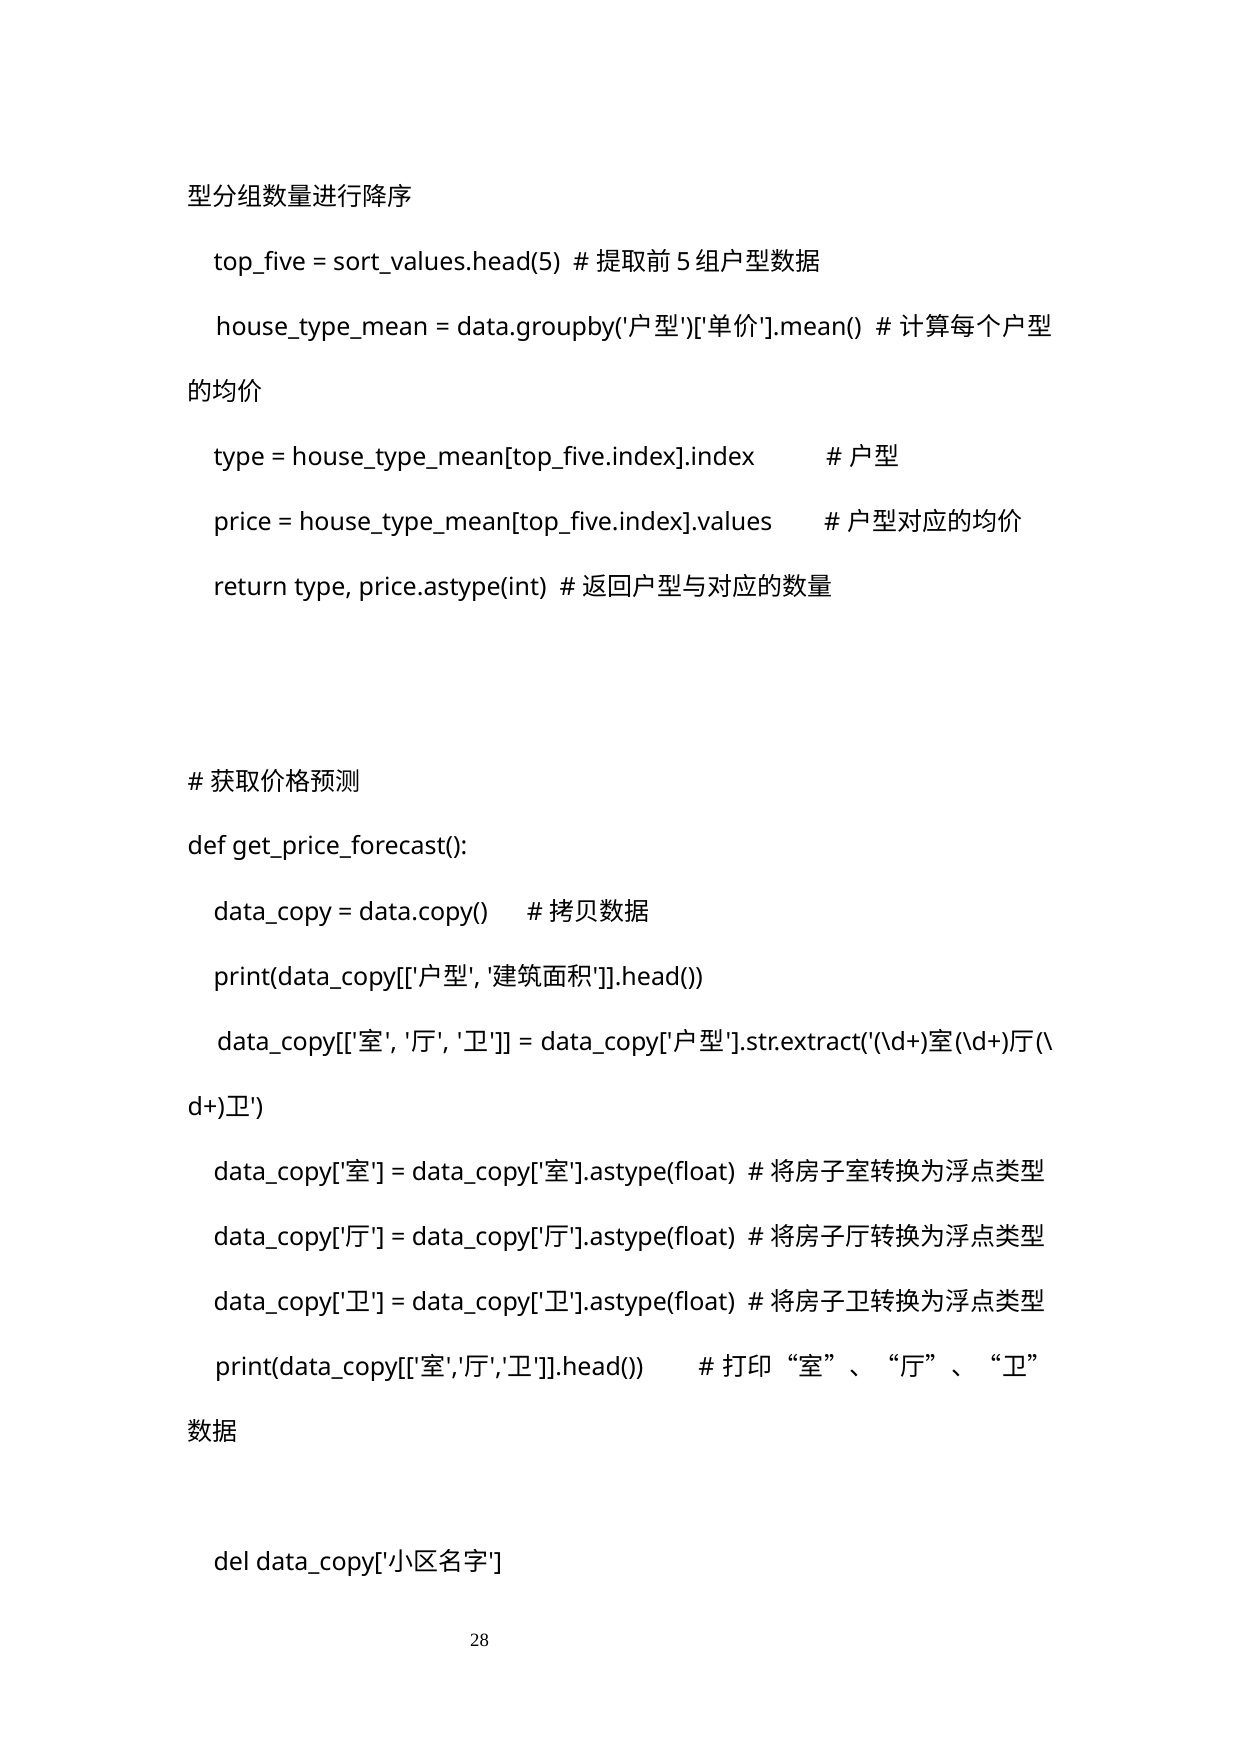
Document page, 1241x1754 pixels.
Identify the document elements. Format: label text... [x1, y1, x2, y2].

text data_copy['卫'] = data_copy['卫'].astype(float) # 将房子卫转换为浮点类型 [187, 1267, 1053, 1332]
text print(data_copy[['户型', '建筑面积']].head()) [187, 942, 1053, 1007]
text del data_copy['小区名字'] [187, 1527, 1053, 1592]
text print(data_copy[['室','厅','卫']].head()) # 打印“室”、“厅”、“卫”数据 [187, 1332, 1053, 1462]
text # 获取价格预测 [187, 747, 1053, 812]
text return type, price.astype(int) # 返回户型与对应的数量 [187, 552, 1053, 617]
text top_five = sort_values.head(5) # 提取前5组户型数据 [187, 227, 1053, 292]
text price = house_type_mean[top_five.index].values # 户型对应的均价 [187, 487, 1053, 552]
text data_copy = data.copy() # 拷贝数据 [187, 877, 1053, 942]
text type = house_type_mean[top_five.index].index # 户型 [187, 422, 1053, 487]
text data_copy[['室', '厅', '卫']] = data_copy['户型'].str.extract('(\d+)室(\d+)厅(\d+)卫') [187, 1007, 1053, 1137]
text house_type_mean = data.groupby('户型')['单价'].mean() # 计算每个户型的均价 [187, 292, 1053, 422]
text data_copy['室'] = data_copy['室'].astype(float) # 将房子室转换为浮点类型 [187, 1137, 1053, 1202]
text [187, 162, 1053, 227]
text data_copy['厅'] = data_copy['厅'].astype(float) # 将房子厅转换为浮点类型 [187, 1202, 1053, 1267]
text def get_price_forecast(): [187, 812, 1053, 877]
